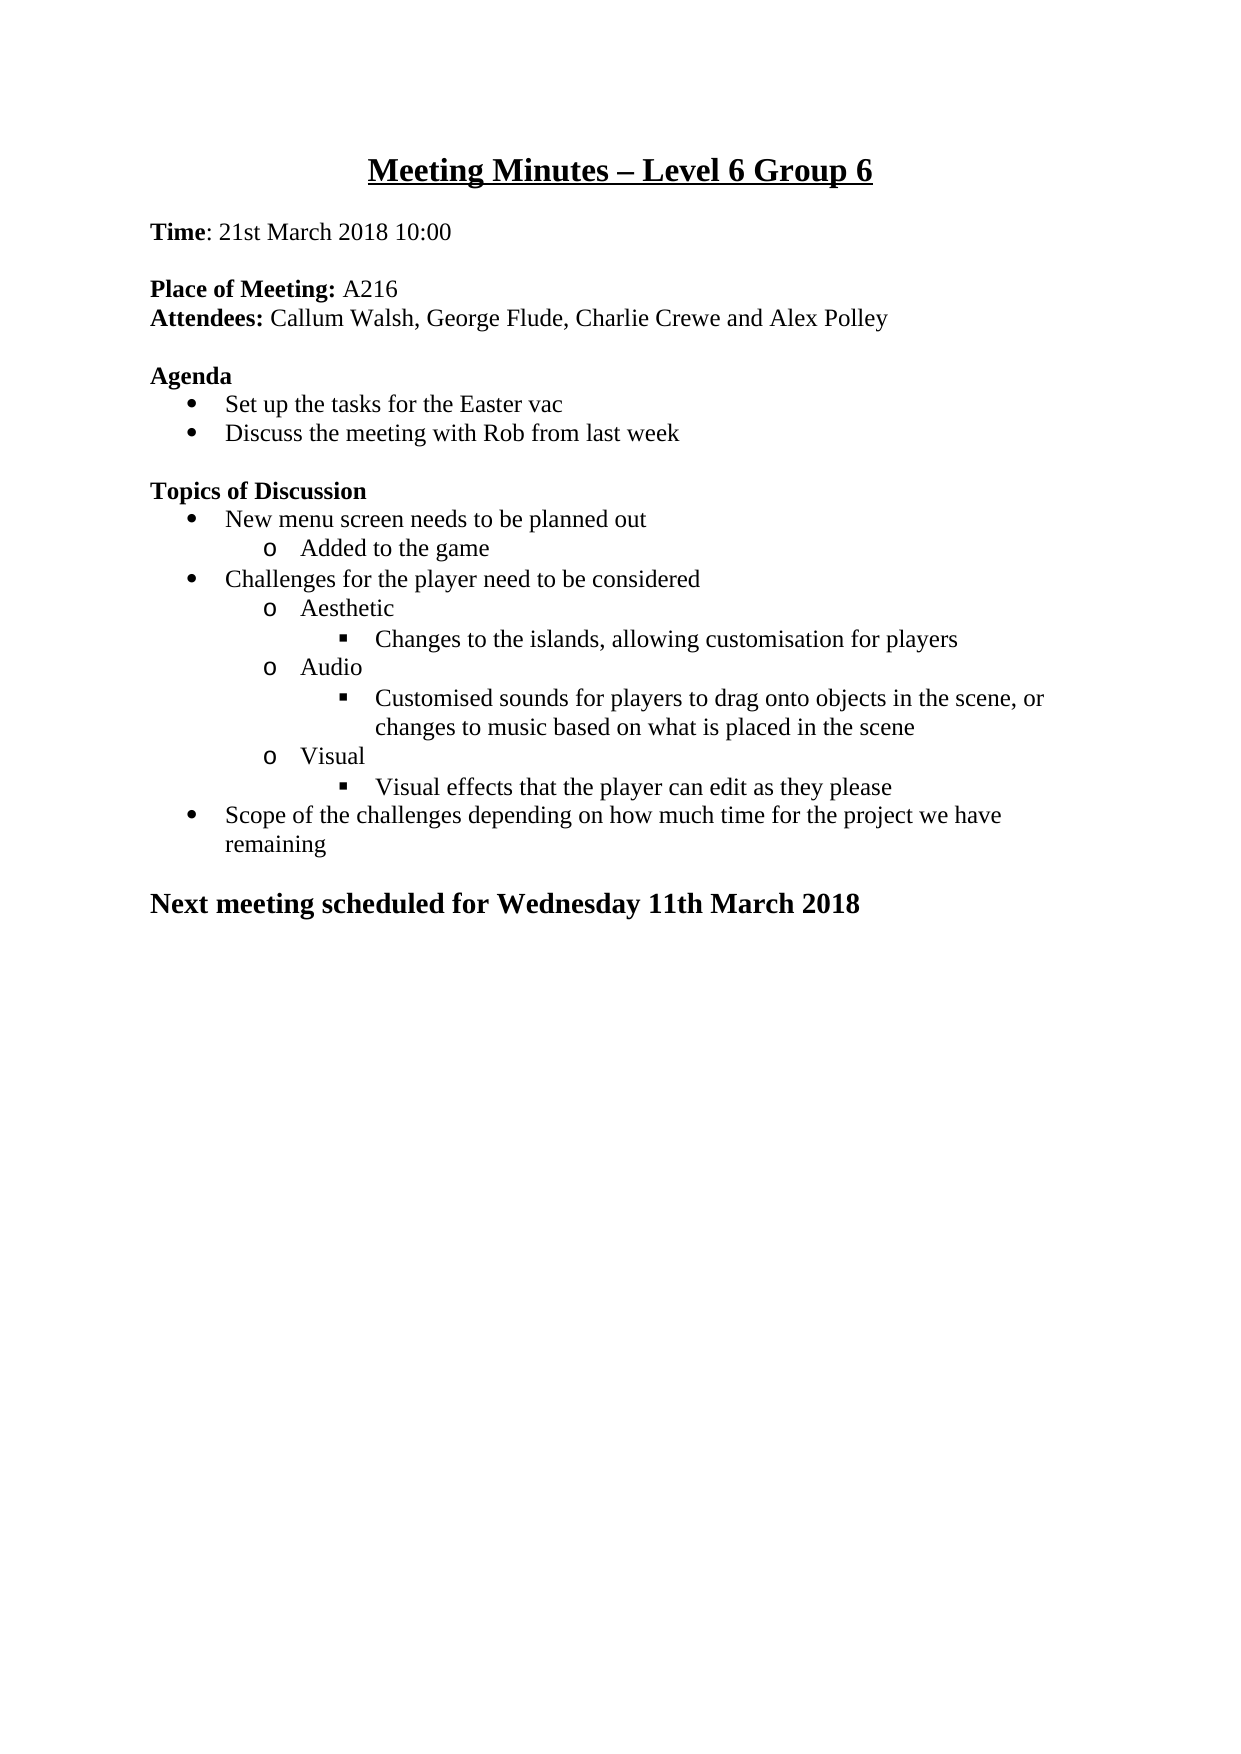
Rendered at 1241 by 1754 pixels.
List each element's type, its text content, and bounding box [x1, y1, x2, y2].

text Time: 21st March 2018 10:00 [150, 217, 1090, 246]
list Discuss the meeting with Rob from last week [187, 418, 1090, 447]
list Scope of the challenges depending on how much time for the project we have remaining [187, 800, 1090, 858]
text Agenda [150, 361, 1090, 389]
list Added to the game [262, 533, 1090, 564]
text Meeting Minutes – Level 6 Group 6 [150, 150, 1090, 188]
list Aesthetic [262, 593, 1090, 624]
list Set up the tasks for the Easter vac [187, 389, 1090, 418]
list Audio [262, 652, 1090, 683]
text Place of Meeting: A216 [150, 274, 1090, 303]
list Customised sounds for players to drag onto objects in the scene, or changes to music based on what is placed in the scene [337, 683, 1090, 741]
text Next meeting scheduled for Wednesday 11th March 2018 [150, 887, 1090, 920]
list Visual effects that the player can edit as they please [337, 772, 1090, 800]
list Challenges for the player need to be considered [187, 564, 1090, 593]
list New menu screen needs to be planned out [187, 504, 1090, 533]
list Changes to the islands, allowing customisation for players [337, 624, 1090, 652]
text Attendees: Callum Walsh, George Flude, Charlie Crewe and Alex Polley [150, 303, 1090, 332]
list Visual [262, 741, 1090, 772]
text Topics of Discussion [150, 476, 1090, 504]
